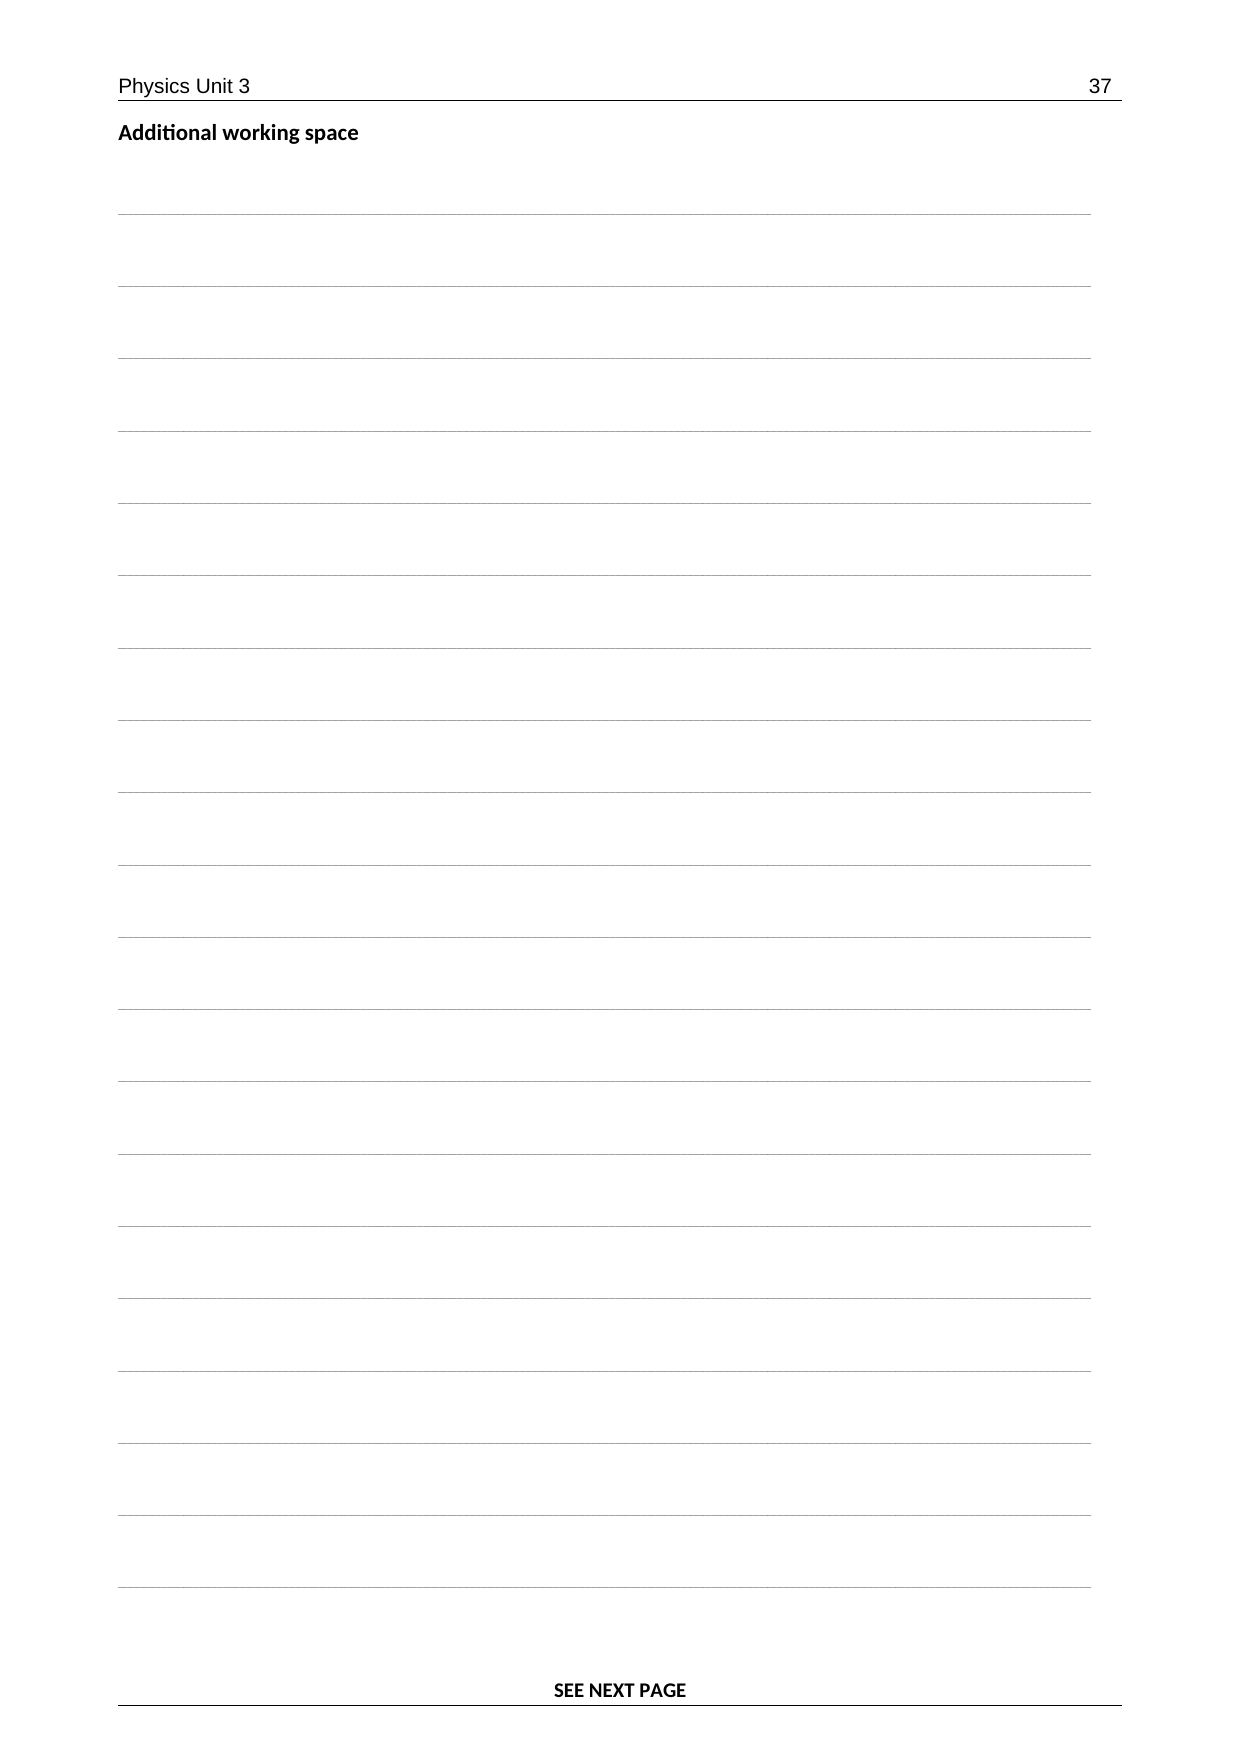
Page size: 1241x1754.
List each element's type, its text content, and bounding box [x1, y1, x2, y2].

text Additional working space [118, 118, 1122, 146]
